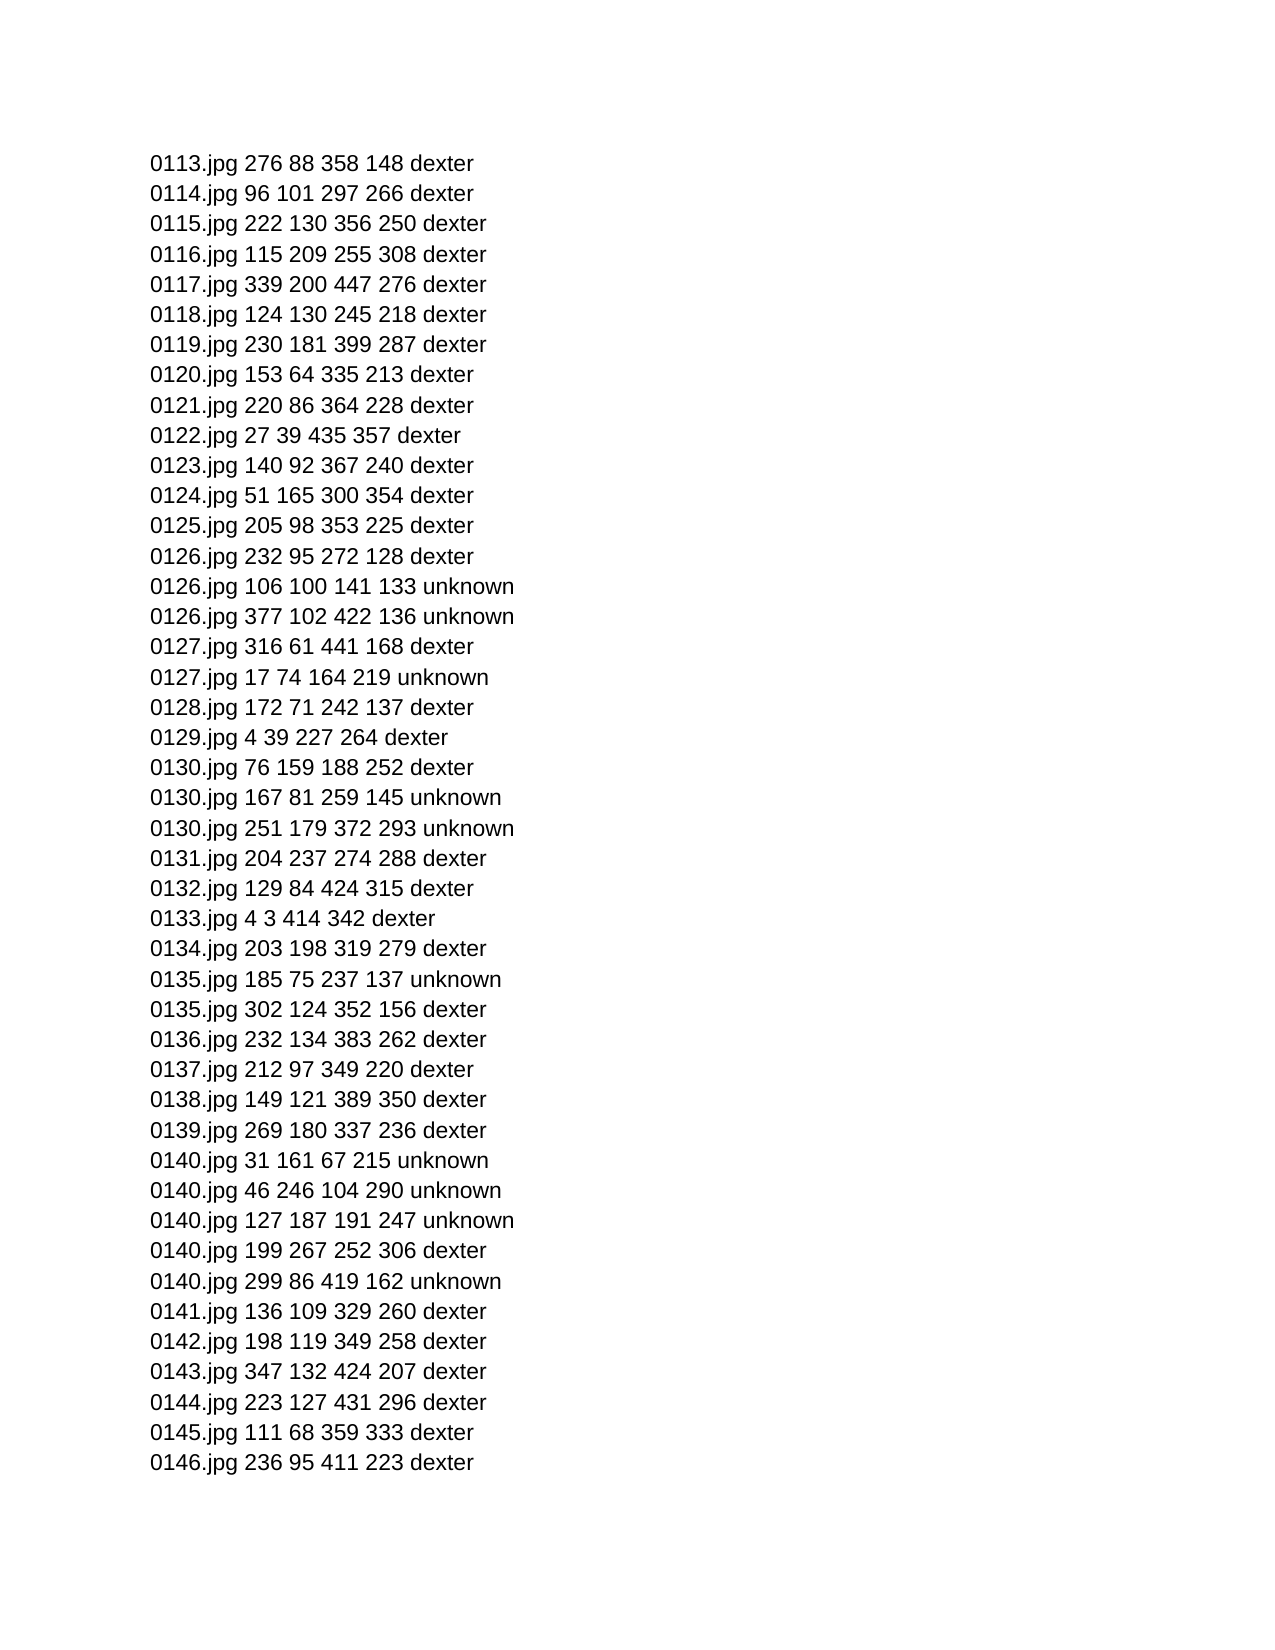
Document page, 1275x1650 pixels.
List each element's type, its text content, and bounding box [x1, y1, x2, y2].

text 0128.jpg 172 71 242 137 dexter [150, 694, 1125, 720]
text 0141.jpg 136 109 329 260 dexter [150, 1298, 1125, 1324]
text 0124.jpg 51 165 300 354 dexter [150, 482, 1125, 509]
text 0126.jpg 106 100 141 133 unknown [150, 573, 1125, 599]
text 0118.jpg 124 130 245 218 dexter [150, 301, 1125, 327]
text 0139.jpg 269 180 337 236 dexter [150, 1117, 1125, 1143]
text 0145.jpg 111 68 359 333 dexter [150, 1419, 1125, 1445]
text 0126.jpg 377 102 422 136 unknown [150, 603, 1125, 629]
text 0115.jpg 222 130 356 250 dexter [150, 210, 1125, 237]
text 0117.jpg 339 200 447 276 dexter [150, 271, 1125, 297]
text 0140.jpg 299 86 419 162 unknown [150, 1268, 1125, 1294]
text 0144.jpg 223 127 431 296 dexter [150, 1388, 1125, 1415]
text 0119.jpg 230 181 399 287 dexter [150, 331, 1125, 358]
text 0127.jpg 17 74 164 219 unknown [150, 663, 1125, 690]
text 0140.jpg 46 246 104 290 unknown [150, 1177, 1125, 1203]
text 0129.jpg 4 39 227 264 dexter [150, 724, 1125, 750]
text 0123.jpg 140 92 367 240 dexter [150, 452, 1125, 478]
text 0138.jpg 149 121 389 350 dexter [150, 1086, 1125, 1113]
text 0126.jpg 232 95 272 128 dexter [150, 543, 1125, 569]
text 0120.jpg 153 64 335 213 dexter [150, 361, 1125, 388]
text 0113.jpg 276 88 358 148 dexter [150, 150, 1125, 176]
text 0133.jpg 4 3 414 342 dexter [150, 905, 1125, 932]
text 0137.jpg 212 97 349 220 dexter [150, 1056, 1125, 1083]
text 0146.jpg 236 95 411 223 dexter [150, 1449, 1125, 1475]
text 0116.jpg 115 209 255 308 dexter [150, 241, 1125, 267]
text 0130.jpg 251 179 372 293 unknown [150, 814, 1125, 841]
text 0140.jpg 127 187 191 247 unknown [150, 1207, 1125, 1234]
text 0136.jpg 232 134 383 262 dexter [150, 1026, 1125, 1052]
text 0140.jpg 199 267 252 306 dexter [150, 1237, 1125, 1264]
text 0131.jpg 204 237 274 288 dexter [150, 845, 1125, 871]
text 0135.jpg 302 124 352 156 dexter [150, 996, 1125, 1022]
text 0143.jpg 347 132 424 207 dexter [150, 1358, 1125, 1385]
text 0135.jpg 185 75 237 137 unknown [150, 966, 1125, 992]
text 0122.jpg 27 39 435 357 dexter [150, 422, 1125, 448]
text 0134.jpg 203 198 319 279 dexter [150, 935, 1125, 962]
text 0132.jpg 129 84 424 315 dexter [150, 875, 1125, 901]
text 0130.jpg 167 81 259 145 unknown [150, 784, 1125, 811]
text 0140.jpg 31 161 67 215 unknown [150, 1147, 1125, 1173]
text 0130.jpg 76 159 188 252 dexter [150, 754, 1125, 781]
text 0121.jpg 220 86 364 228 dexter [150, 392, 1125, 418]
text 0114.jpg 96 101 297 266 dexter [150, 180, 1125, 207]
text 0142.jpg 198 119 349 258 dexter [150, 1328, 1125, 1354]
text 0125.jpg 205 98 353 225 dexter [150, 512, 1125, 539]
text 0127.jpg 316 61 441 168 dexter [150, 633, 1125, 660]
